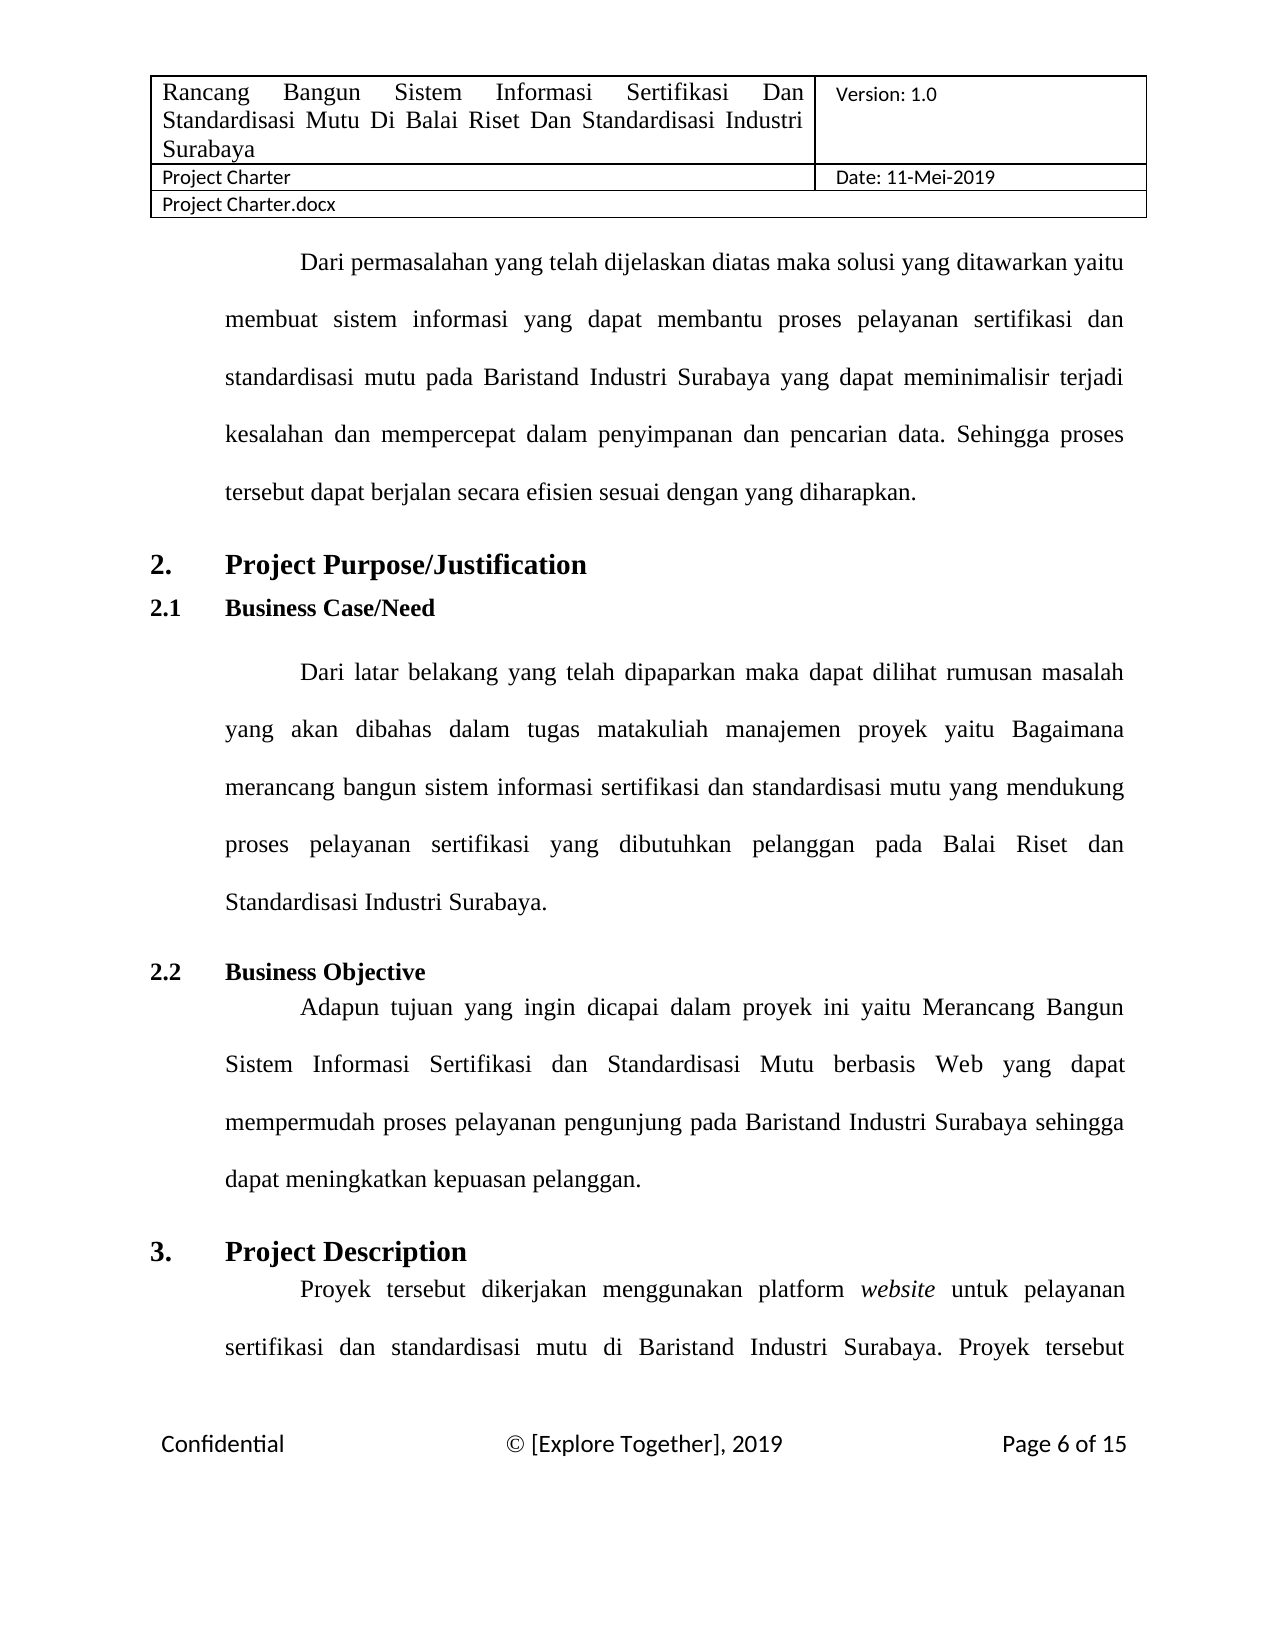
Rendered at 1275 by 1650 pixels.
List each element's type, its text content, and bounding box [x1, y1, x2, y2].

text Dari latar belakang yang telah dipaparkan maka dapat dilihat rumusan masalah yang akan dibahas dalam tugas matakuliah manajemen proyek yaitu Bagaimana merancang bangun sistem informasi sertifikasi dan standardisasi mutu yang mendukung proses pelayanan sertifikasi yang dibutuhkan pelanggan pada Balai Riset dan Standardisasi Industri Surabaya. [225, 657, 1125, 916]
text Adapun tujuan yang ingin dicapai dalam proyek ini yaitu Merancang Bangun Sistem Informasi Sertifikasi dan Standardisasi Mutu berbasis Web yang dapat mempermudah proses pelayanan pengunjung pada Baristand Industri Surabaya sehingga dapat meningkatkan kepuasan pelanggan. [225, 992, 1125, 1193]
subtitle Project Purpose/Justification [150, 547, 1125, 581]
text Dari permasalahan yang telah dijelaskan diatas maka solusi yang ditawarkan yaitu membuat sistem informasi yang dapat membantu proses pelayanan sertifikasi dan standardisasi mutu pada Baristand Industri Surabaya yang dapat meminimalisir terjadi kesalahan dan mempercepat dalam penyimpanan dan pencarian data. Sehingga proses tersebut dapat berjalan secara efisien sesuai dengan yang diharapkan. [225, 247, 1125, 506]
subtitle Project Description [150, 1234, 1125, 1268]
subtitle Business Case/Need [150, 593, 1125, 622]
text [225, 1274, 1125, 1360]
subtitle Business Objective [150, 957, 1125, 986]
